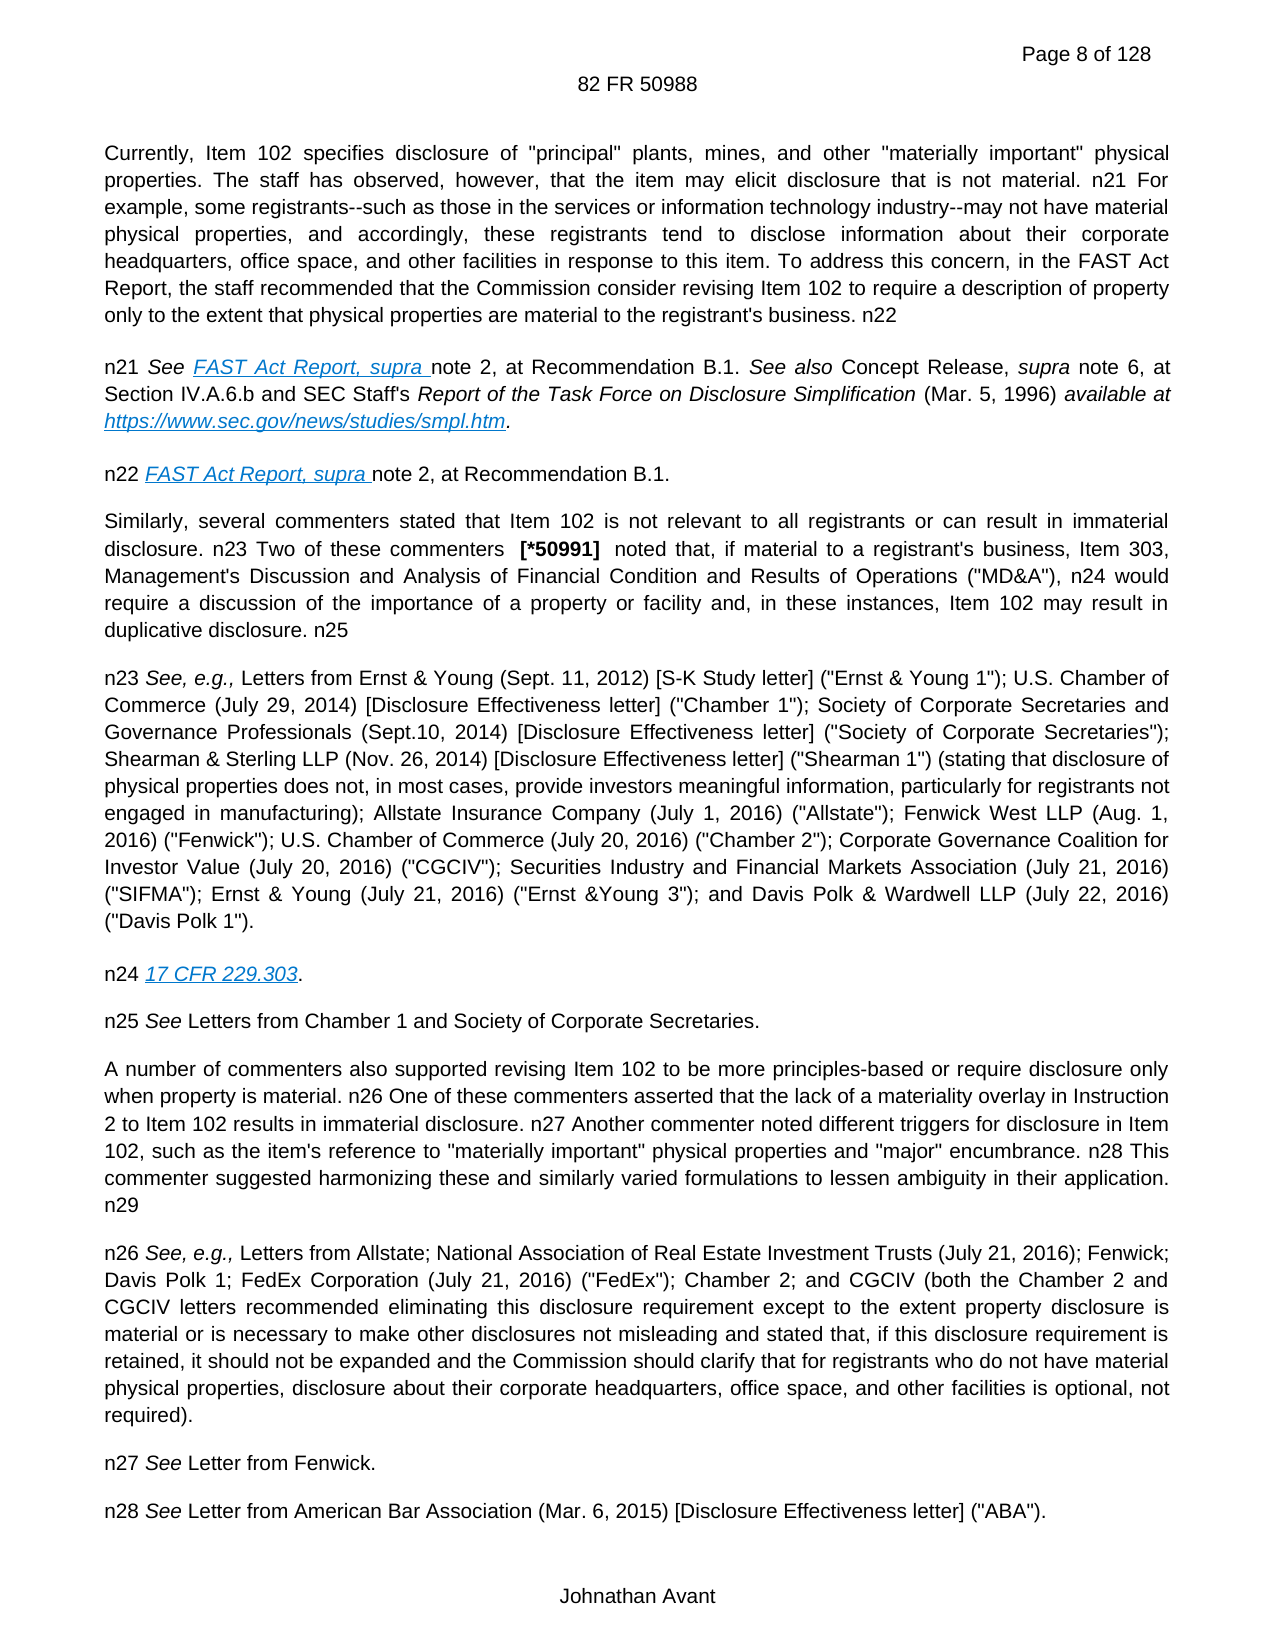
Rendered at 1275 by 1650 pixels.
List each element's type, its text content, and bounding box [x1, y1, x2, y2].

text n24 17 CFR 229.303. [104, 958, 1171, 985]
text n28 See Letter from American Bar Association (Mar. 6, 2015) [Disclosure Effectiveness letter] ("ABA"). [104, 1496, 1171, 1523]
text n21 See FAST Act Report, supra note 2, at Recommendation B.1. See also Concept Release, supra note 6, at Section IV.A.6.b and SEC Staff's Report of the Task Force on Disclosure Simplification (Mar. 5, 1996) available at https://www.sec.gov/news/studies/smpl.htm. [104, 352, 1171, 433]
text n27 See Letter from Fenwick. [104, 1448, 1171, 1475]
text n23 See, e.g., Letters from Ernst & Young (Sept. 11, 2012) [S-K Study letter] ("Ernst & Young 1"); U.S. Chamber of Commerce (July 29, 2014) [Disclosure Effectiveness letter] ("Chamber 1"); Society of Corporate Secretaries and Governance Professionals (Sept.10, 2014) [Disclosure Effectiveness letter] ("Society of Corporate Secretaries"); Shearman & Sterling LLP (Nov. 26, 2014) [Disclosure Effectiveness letter] ("Shearman 1") (stating that disclosure of physical properties does not, in most cases, provide investors meaningful information, particularly for registrants not engaged in manufacturing); Allstate Insurance Company (July 1, 2016) ("Allstate"); Fenwick West LLP (Aug. 1, 2016) ("Fenwick"); U.S. Chamber of Commerce (July 20, 2016) ("Chamber 2"); Corporate Governance Coalition for Investor Value (July 20, 2016) ("CGCIV"); Securities Industry and Financial Markets Association (July 21, 2016) ("SIFMA"); Ernst & Young (July 21, 2016) ("Ernst &Young 3"); and Davis Polk & Wardwell LLP (July 22, 2016) ("Davis Polk 1"). [104, 662, 1171, 933]
text Similarly, several commenters stated that Item 102 is not relevant to all registrants or can result in immaterial disclosure. n23 Two of these commenters [*50991] noted that, if material to a registrant's business, Item 303, Management's Discussion and Analysis of Financial Condition and Results of Operations ("MD&A"), n24 would require a discussion of the importance of a property or facility and, in these instances, Item 102 may result in duplicative disclosure. n25 [104, 506, 1171, 642]
text A number of commenters also supported revising Item 102 to be more principles-based or require disclosure only when property is material. n26 One of these commenters asserted that the lack of a materiality overlay in Instruction 2 to Item 102 results in immaterial disclosure. n27 Another commenter noted different triggers for disclosure in Item 102, such as the item's reference to "materially important" physical properties and "major" encumbrance. n28 This commenter suggested harmonizing these and similarly varied formulations to lessen ambiguity in their application. n29 [104, 1054, 1171, 1217]
text Currently, Item 102 specifies disclosure of "principal" plants, mines, and other "materially important" physical properties. The staff has observed, however, that the item may elicit disclosure that is not material. n21 For example, some registrants--such as those in the services or information technology industry--may not have material physical properties, and accordingly, these registrants tend to disclose information about their corporate headquarters, office space, and other facilities in response to this item. To address this concern, in the FAST Act Report, the staff recommended that the Commission consider revising Item 102 to require a description of property only to the extent that physical properties are material to the registrant's business. n22 [104, 137, 1171, 327]
text n22 FAST Act Report, supra note 2, at Recommendation B.1. [104, 458, 1171, 485]
text n26 See, e.g., Letters from Allstate; National Association of Real Estate Investment Trusts (July 21, 2016); Fenwick; Davis Polk 1; FedEx Corporation (July 21, 2016) ("FedEx"); Chamber 2; and CGCIV (both the Chamber 2 and CGCIV letters recommended eliminating this disclosure requirement except to the extent property disclosure is material or is necessary to make other disclosures not misleading and stated that, if this disclosure requirement is retained, it should not be expanded and the Commission should clarify that for registrants who do not have material physical properties, disclosure about their corporate headquarters, office space, and other facilities is optional, not required). [104, 1237, 1171, 1427]
text n25 See Letters from Chamber 1 and Society of Corporate Secretaries. [104, 1006, 1171, 1033]
